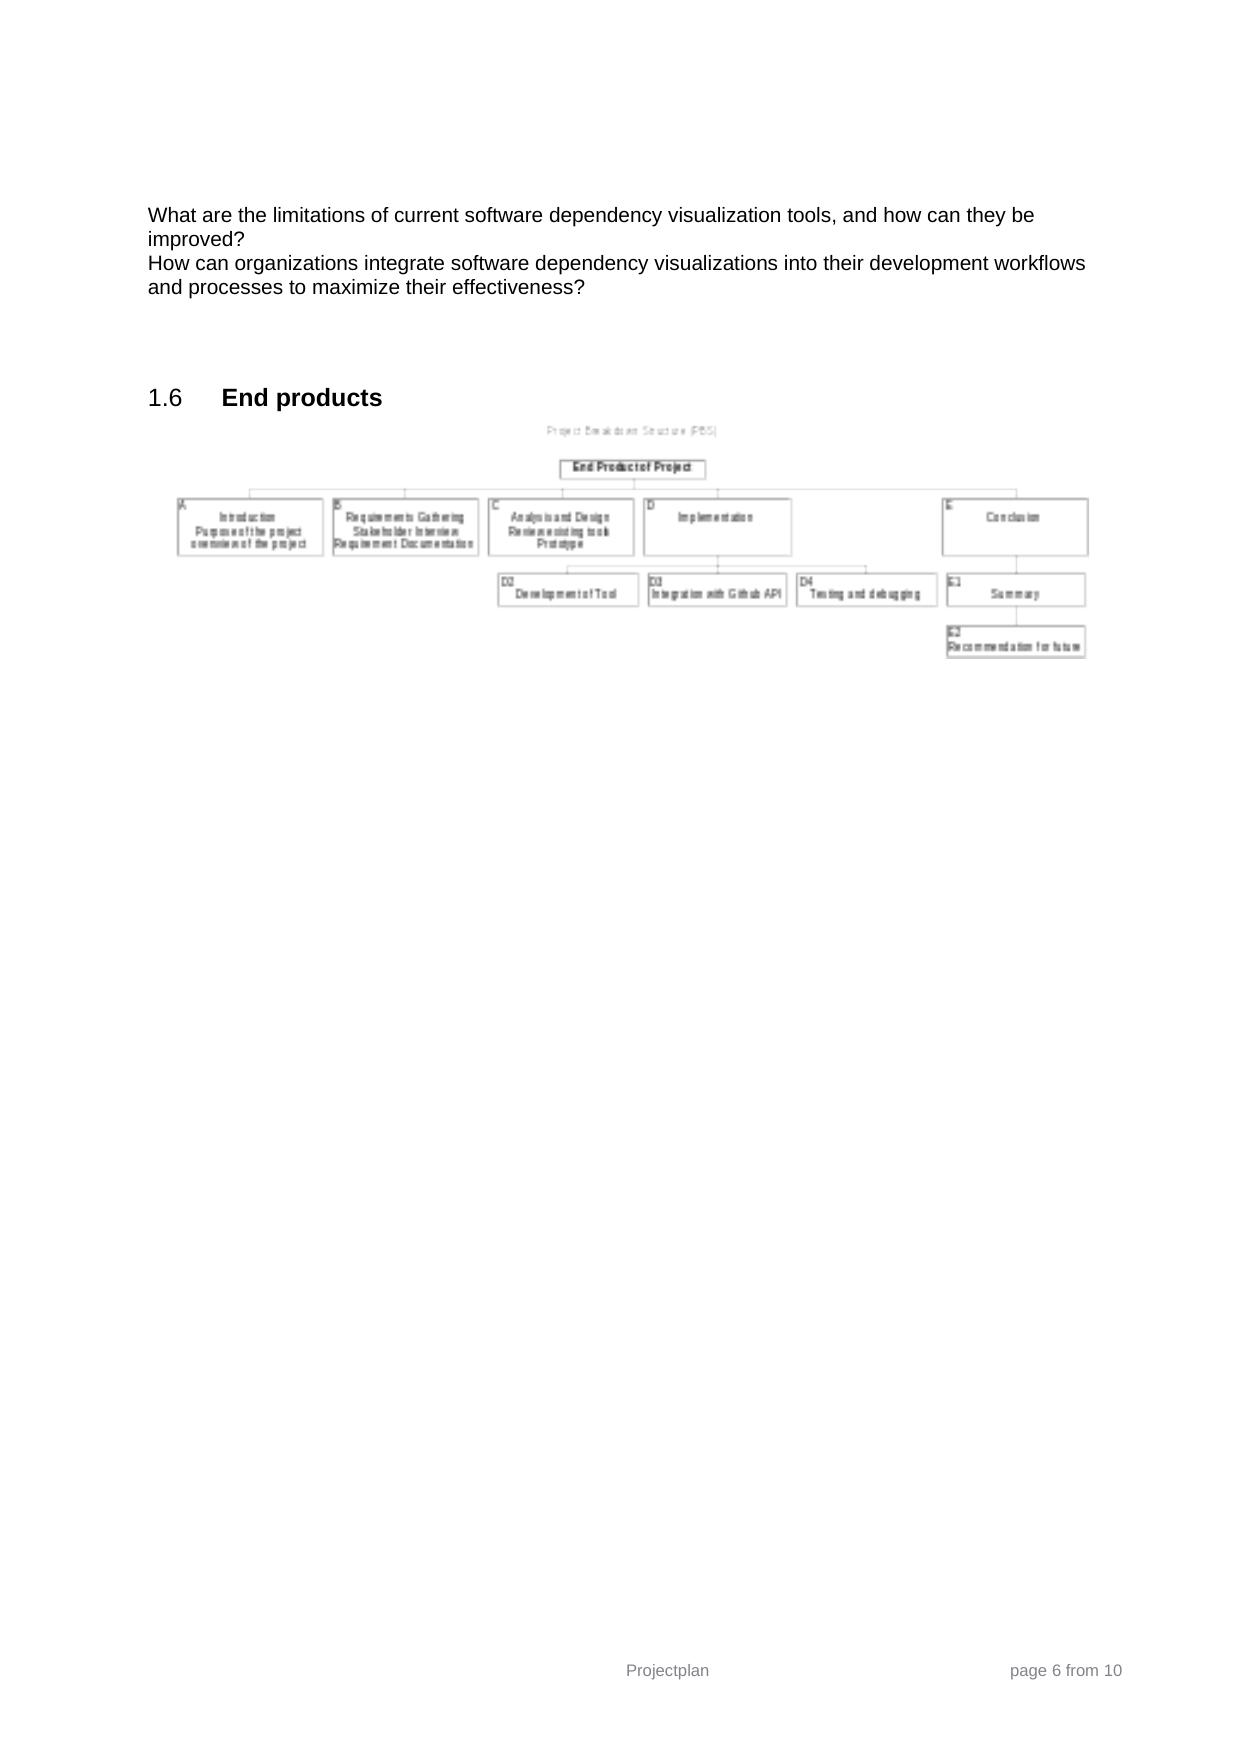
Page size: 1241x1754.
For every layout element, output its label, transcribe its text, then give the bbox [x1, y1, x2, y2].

subtitle End products [148, 383, 1117, 412]
text What are the limitations of current software dependency visualization tools, and how can they be improved? [148, 203, 1117, 251]
text How can organizations integrate software dependency visualizations into their development workflows and processes to maximize their effectiveness? [148, 251, 1117, 299]
